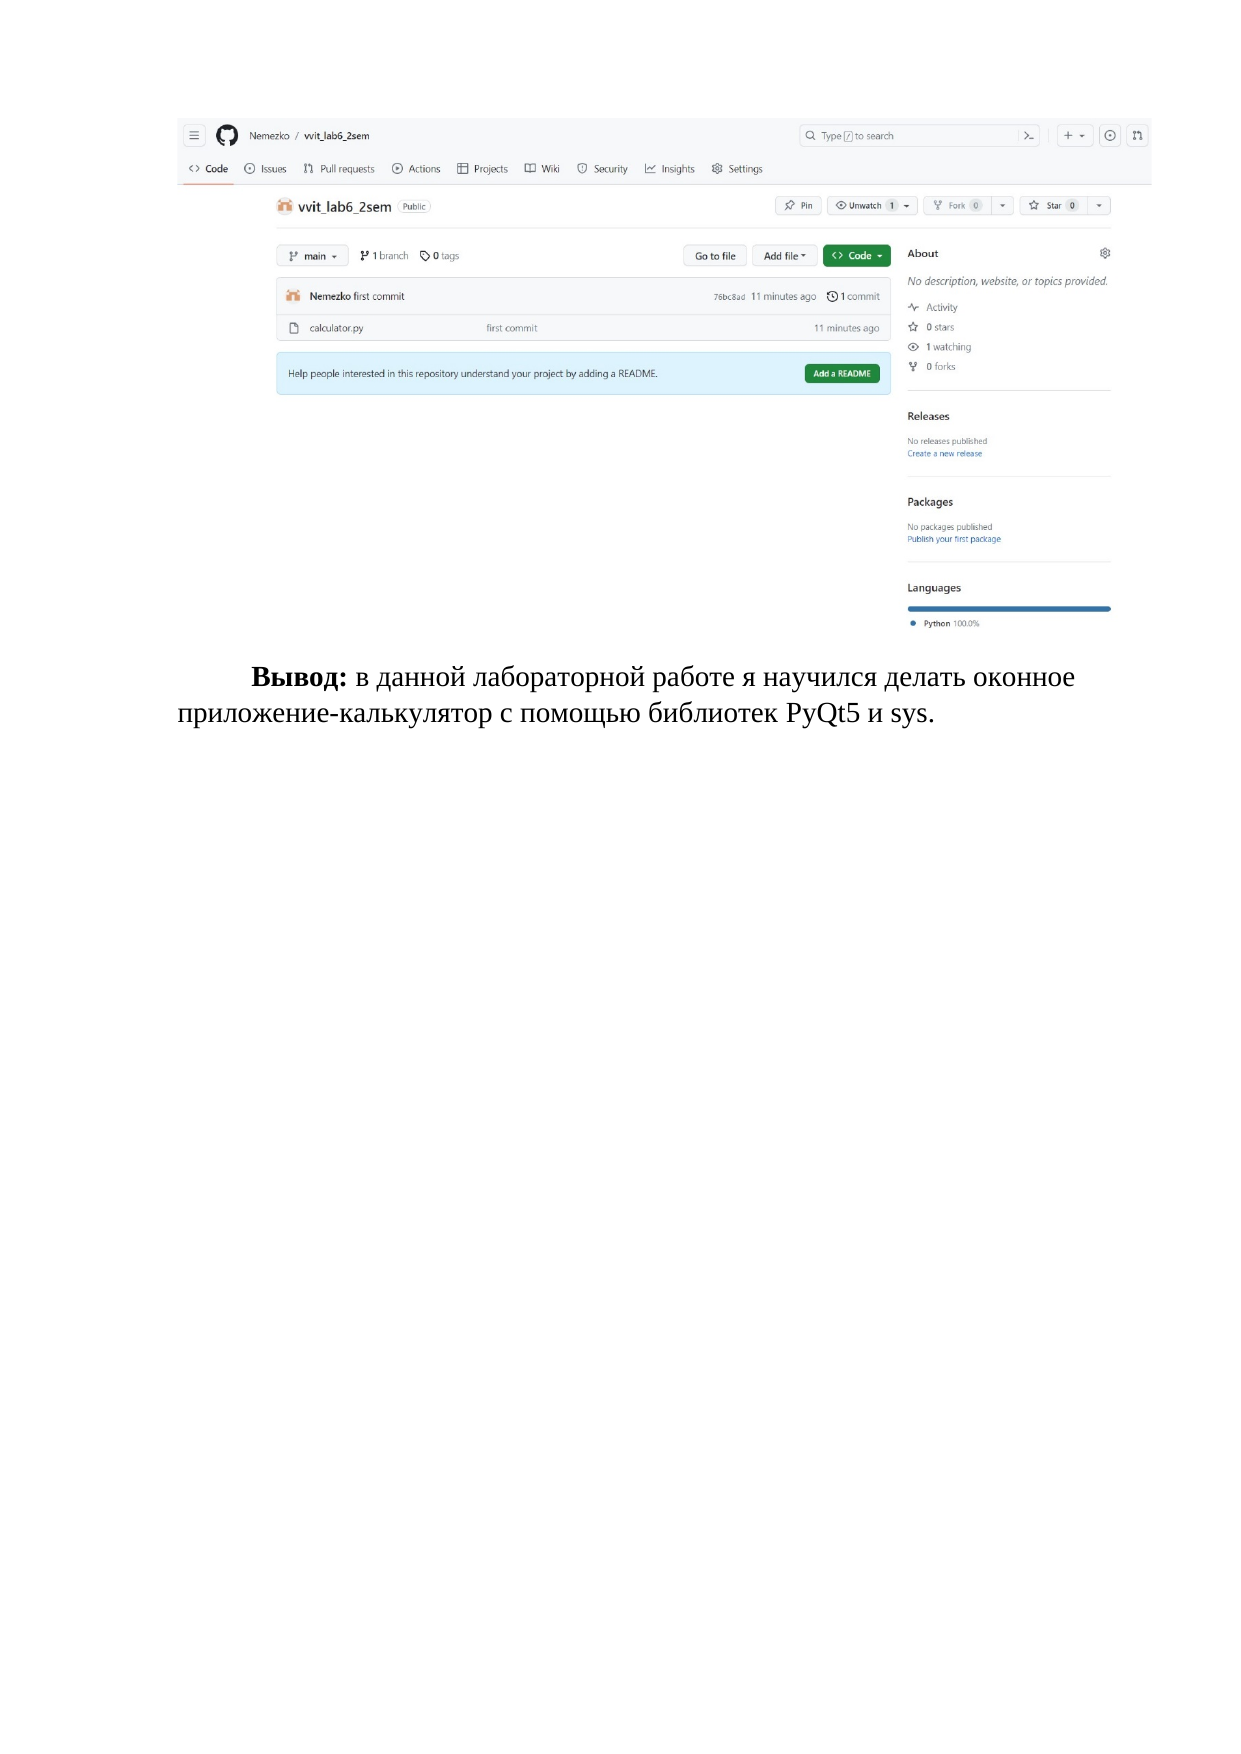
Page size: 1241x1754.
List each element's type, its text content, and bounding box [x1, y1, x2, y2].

text Вывод: в данной лабораторной работе я научился делать оконное приложение-калькулятор с помощью библиотек PyQt5 и sys. [177, 659, 1152, 729]
picture [177, 118, 1152, 641]
